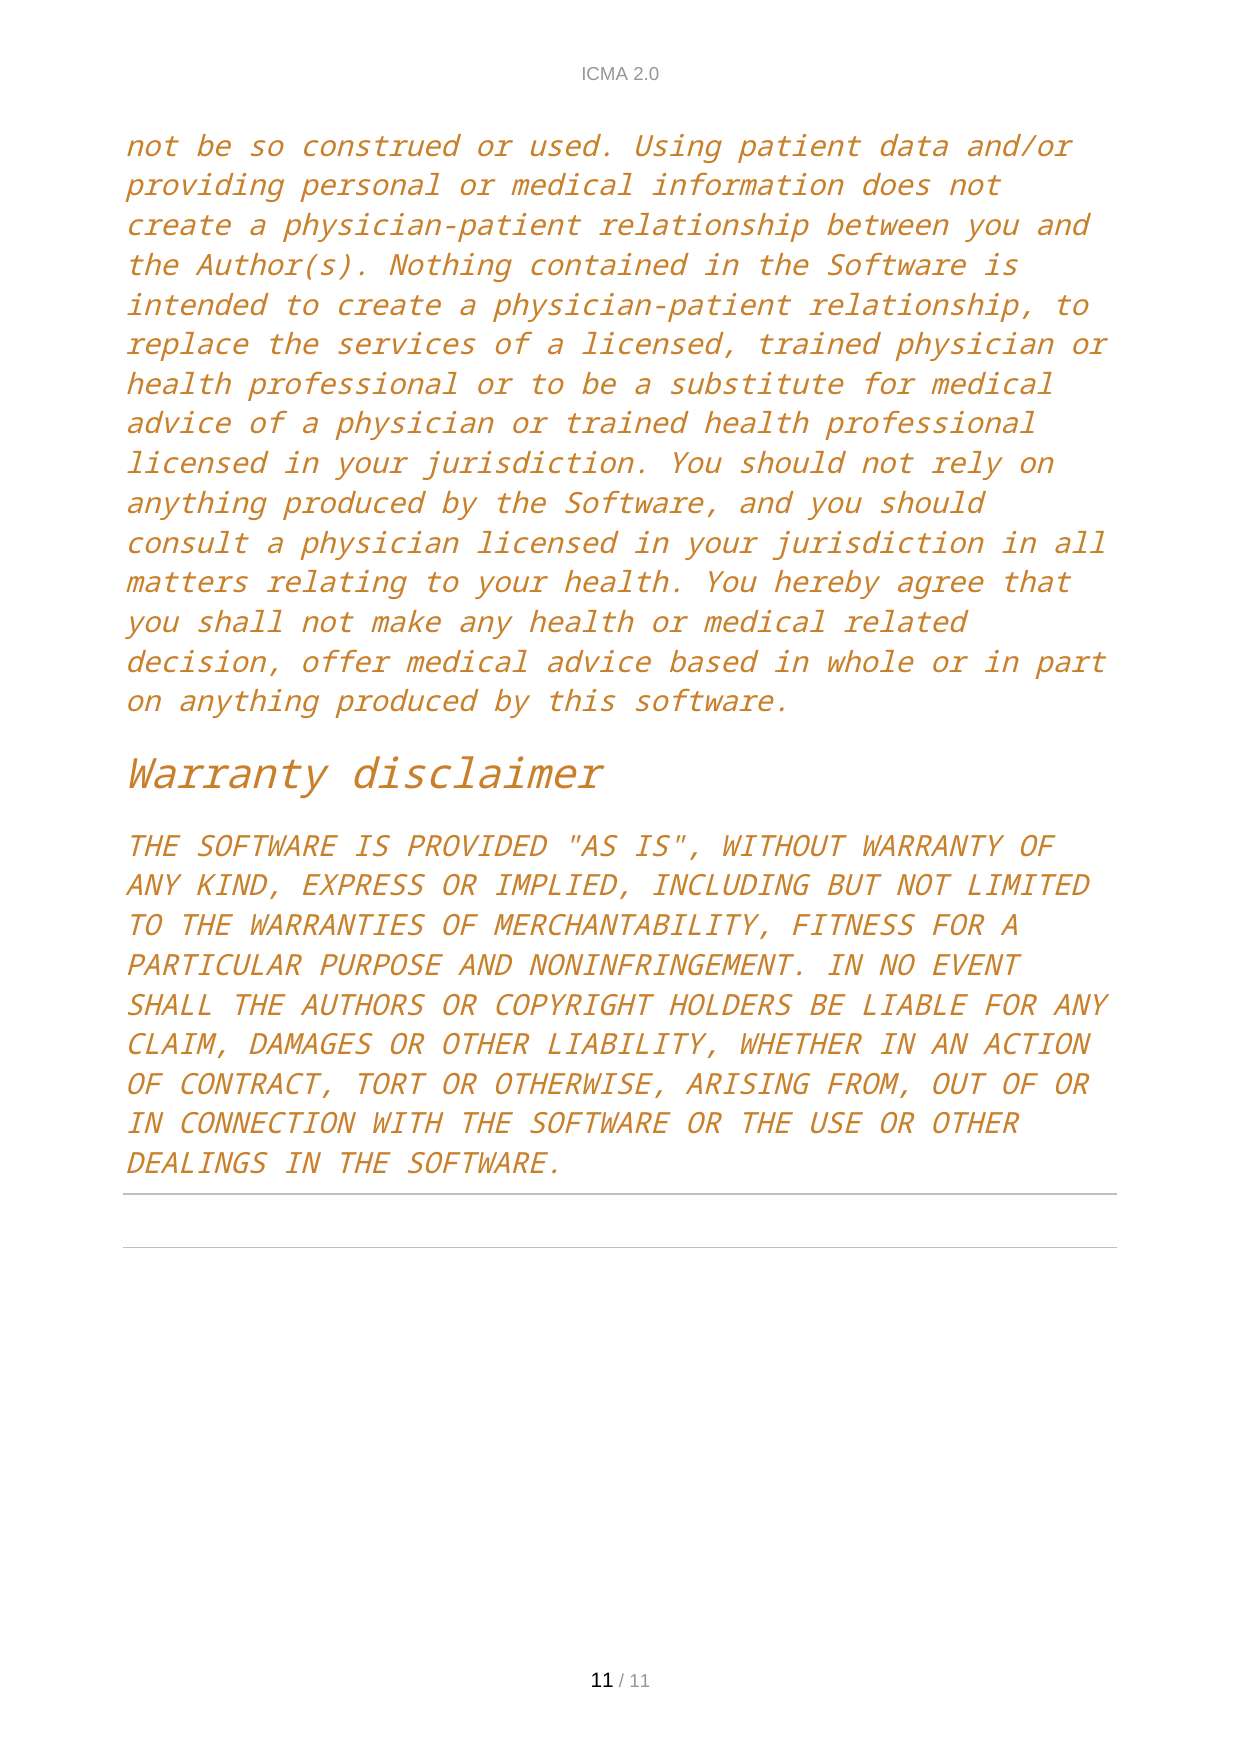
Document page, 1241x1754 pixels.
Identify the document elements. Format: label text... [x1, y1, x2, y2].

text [125, 125, 1115, 720]
text Warranty disclaimer [125, 744, 1115, 801]
text THE SOFTWARE IS PROVIDED "AS IS", WITHOUT WARRANTY OF ANY KIND, EXPRESS OR IMPLIED, INCLUDING BUT NOT LIMITED TO THE WARRANTIES OF MERCHANTABILITY, FITNESS FOR A PARTICULAR PURPOSE AND NONINFRINGEMENT. IN NO EVENT SHALL THE AUTHORS OR COPYRIGHT HOLDERS BE LIABLE FOR ANY CLAIM, DAMAGES OR OTHER LIABILITY, WHETHER IN AN ACTION OF CONTRACT, TORT OR OTHERWISE, ARISING FROM, OUT OF OR IN CONNECTION WITH THE SOFTWARE OR THE USE OR OTHER DEALINGS IN THE SOFTWARE. [125, 825, 1115, 1182]
